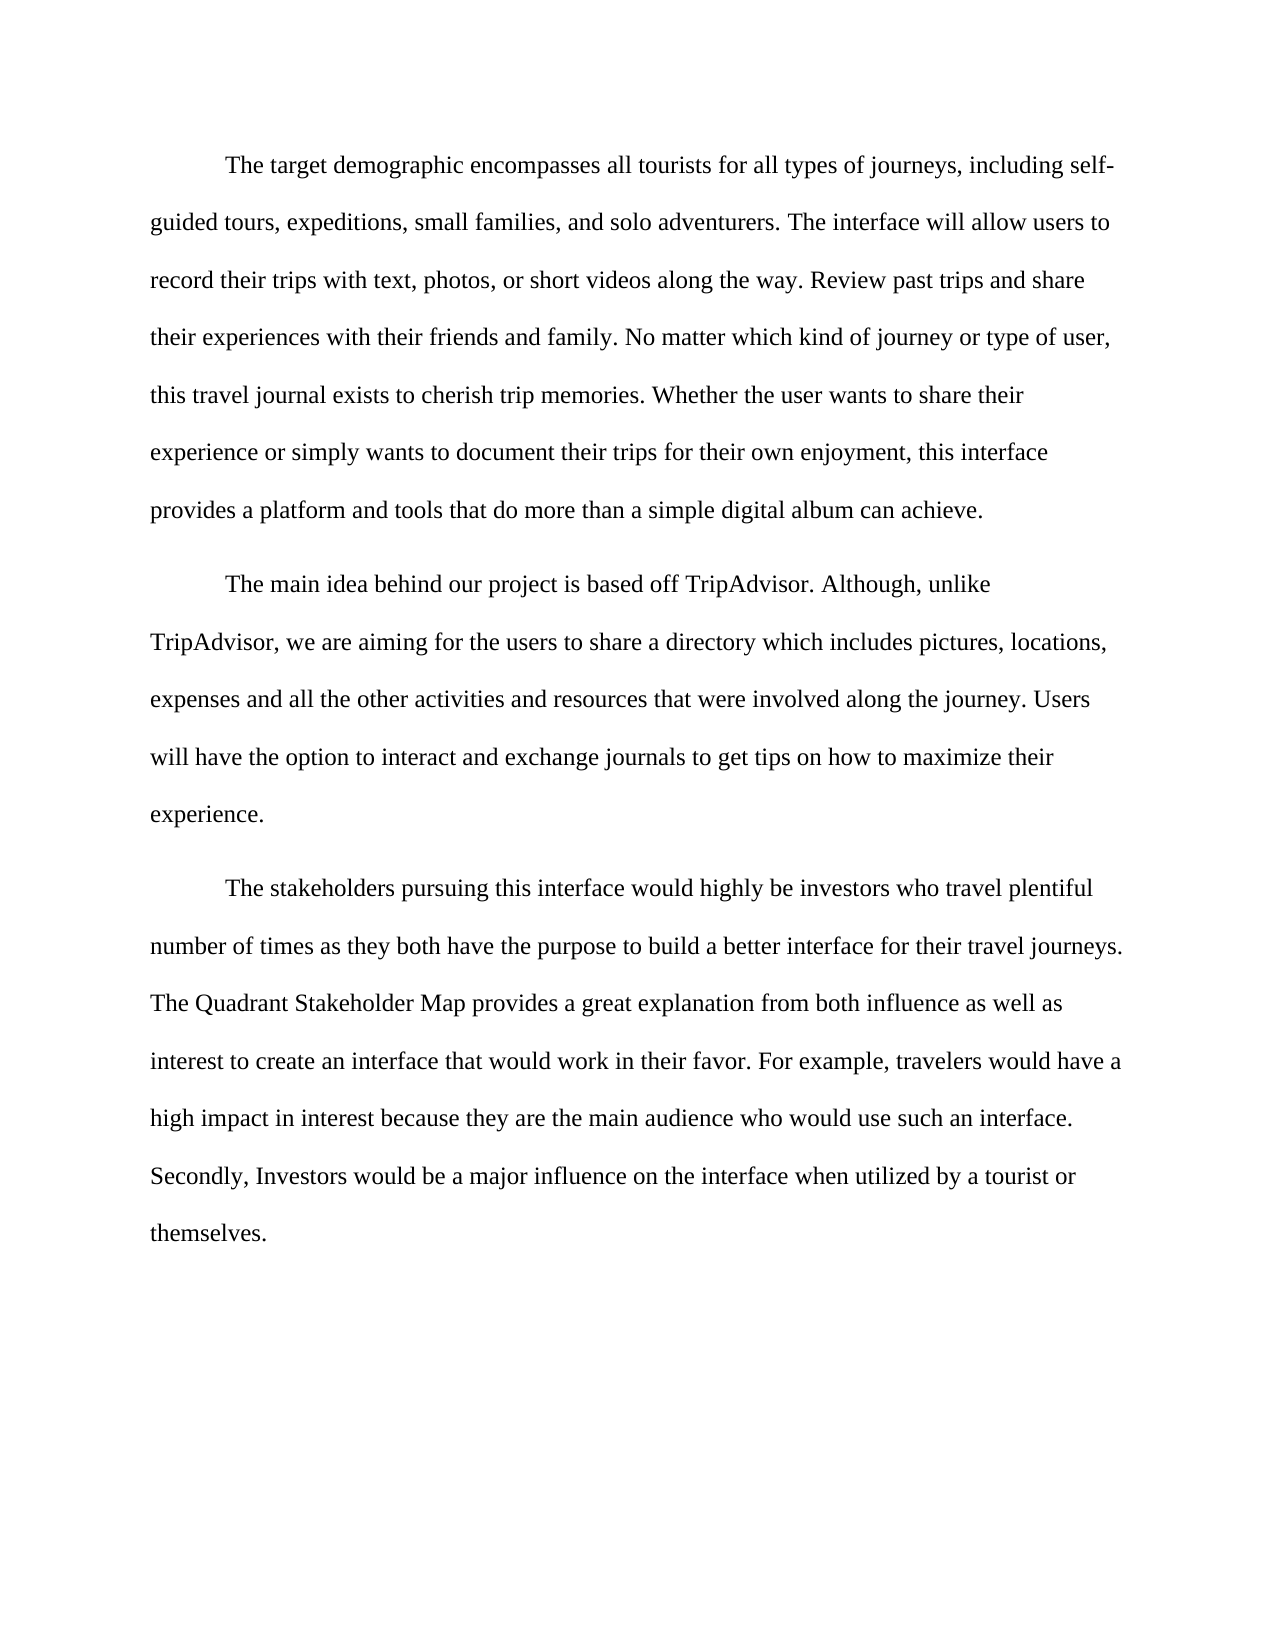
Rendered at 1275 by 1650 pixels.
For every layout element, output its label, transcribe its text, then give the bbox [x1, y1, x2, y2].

text The main idea behind our project is based off TripAdvisor. Although, unlike TripAdvisor, we are aiming for the users to share a directory which includes pictures, locations, expenses and all the other activities and resources that were involved along the journey. Users will have the option to interact and exchange journals to get tips on how to maximize their experience. [150, 569, 1125, 828]
text The stakeholders pursuing this interface would highly be investors who travel plentiful number of times as they both have the purpose to build a better interface for their travel journeys. The Quadrant Stakeholder Map provides a great explanation from both influence as well as interest to create an interface that would work in their favor. For example, travelers would have a high impact in interest because they are the main audience who would use such an interface. Secondly, Investors would be a major influence on the interface when utilized by a tourist or themselves. [150, 873, 1125, 1247]
text The target demographic encompasses all tourists for all types of journeys, including self-guided tours, expeditions, small families, and solo adventurers. The interface will allow users to record their trips with text, photos, or short videos along the way. Review past trips and share their experiences with their friends and family. No matter which kind of journey or type of user, this travel journal exists to cherish trip memories. Whether the user wants to share their experience or simply wants to document their trips for their own enjoyment, this interface provides a platform and tools that do more than a simple digital album can achieve. [150, 150, 1125, 524]
